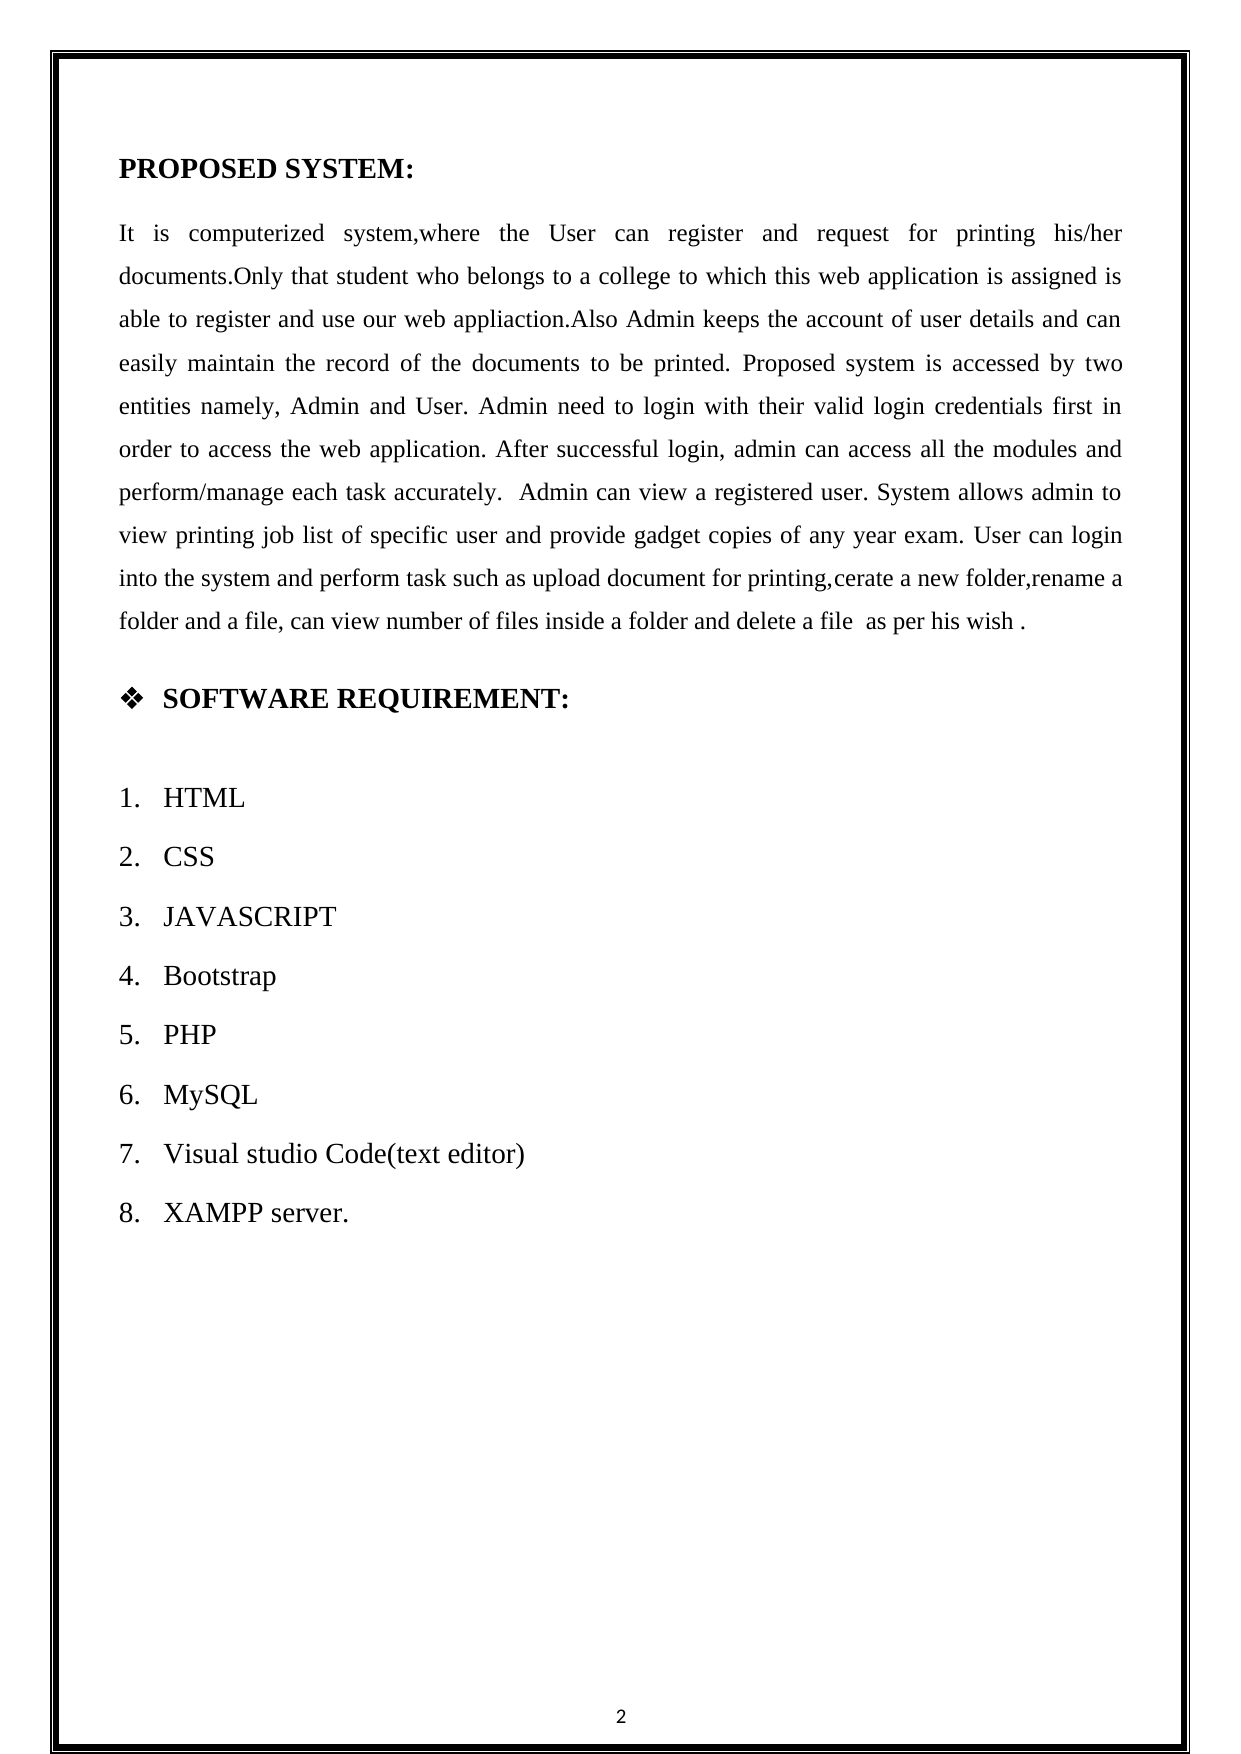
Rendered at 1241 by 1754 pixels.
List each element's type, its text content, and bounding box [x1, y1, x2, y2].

list HTML [119, 780, 1123, 813]
list PHP [119, 1017, 1123, 1051]
list XAMPP server. [119, 1196, 1123, 1229]
text PROPOSED SYSTEM: [119, 151, 1123, 185]
list Bootstrap [119, 958, 1123, 992]
list MySQL [119, 1077, 1123, 1110]
text It is computerized system,where the User can register and request for printing his/her documents.Only that student who belongs to a college to which this web application is assigned is able to register and use our web appliaction.Also Admin keeps the account of user details and can easily maintain the record of the documents to be printed. Proposed system is accessed by two entities namely, Admin and User. Admin need to login with their valid login credentials first in order to access the web application. After successful login, admin can access all the modules and perform/manage each task accurately. Admin can view a registered user. System allows admin to view printing job list of specific user and provide gadget copies of any year exam. User can login into the system and perform task such as upload document for printing,cerate a new folder,rename a folder and a file, can view number of files inside a folder and delete a file as per his wish . [119, 218, 1123, 635]
list SOFTWARE REQUIREMENT: [119, 682, 1123, 715]
list Visual studio Code(text editor) [119, 1136, 1123, 1170]
list JAVASCRIPT [119, 899, 1123, 932]
list CSS [119, 839, 1123, 873]
